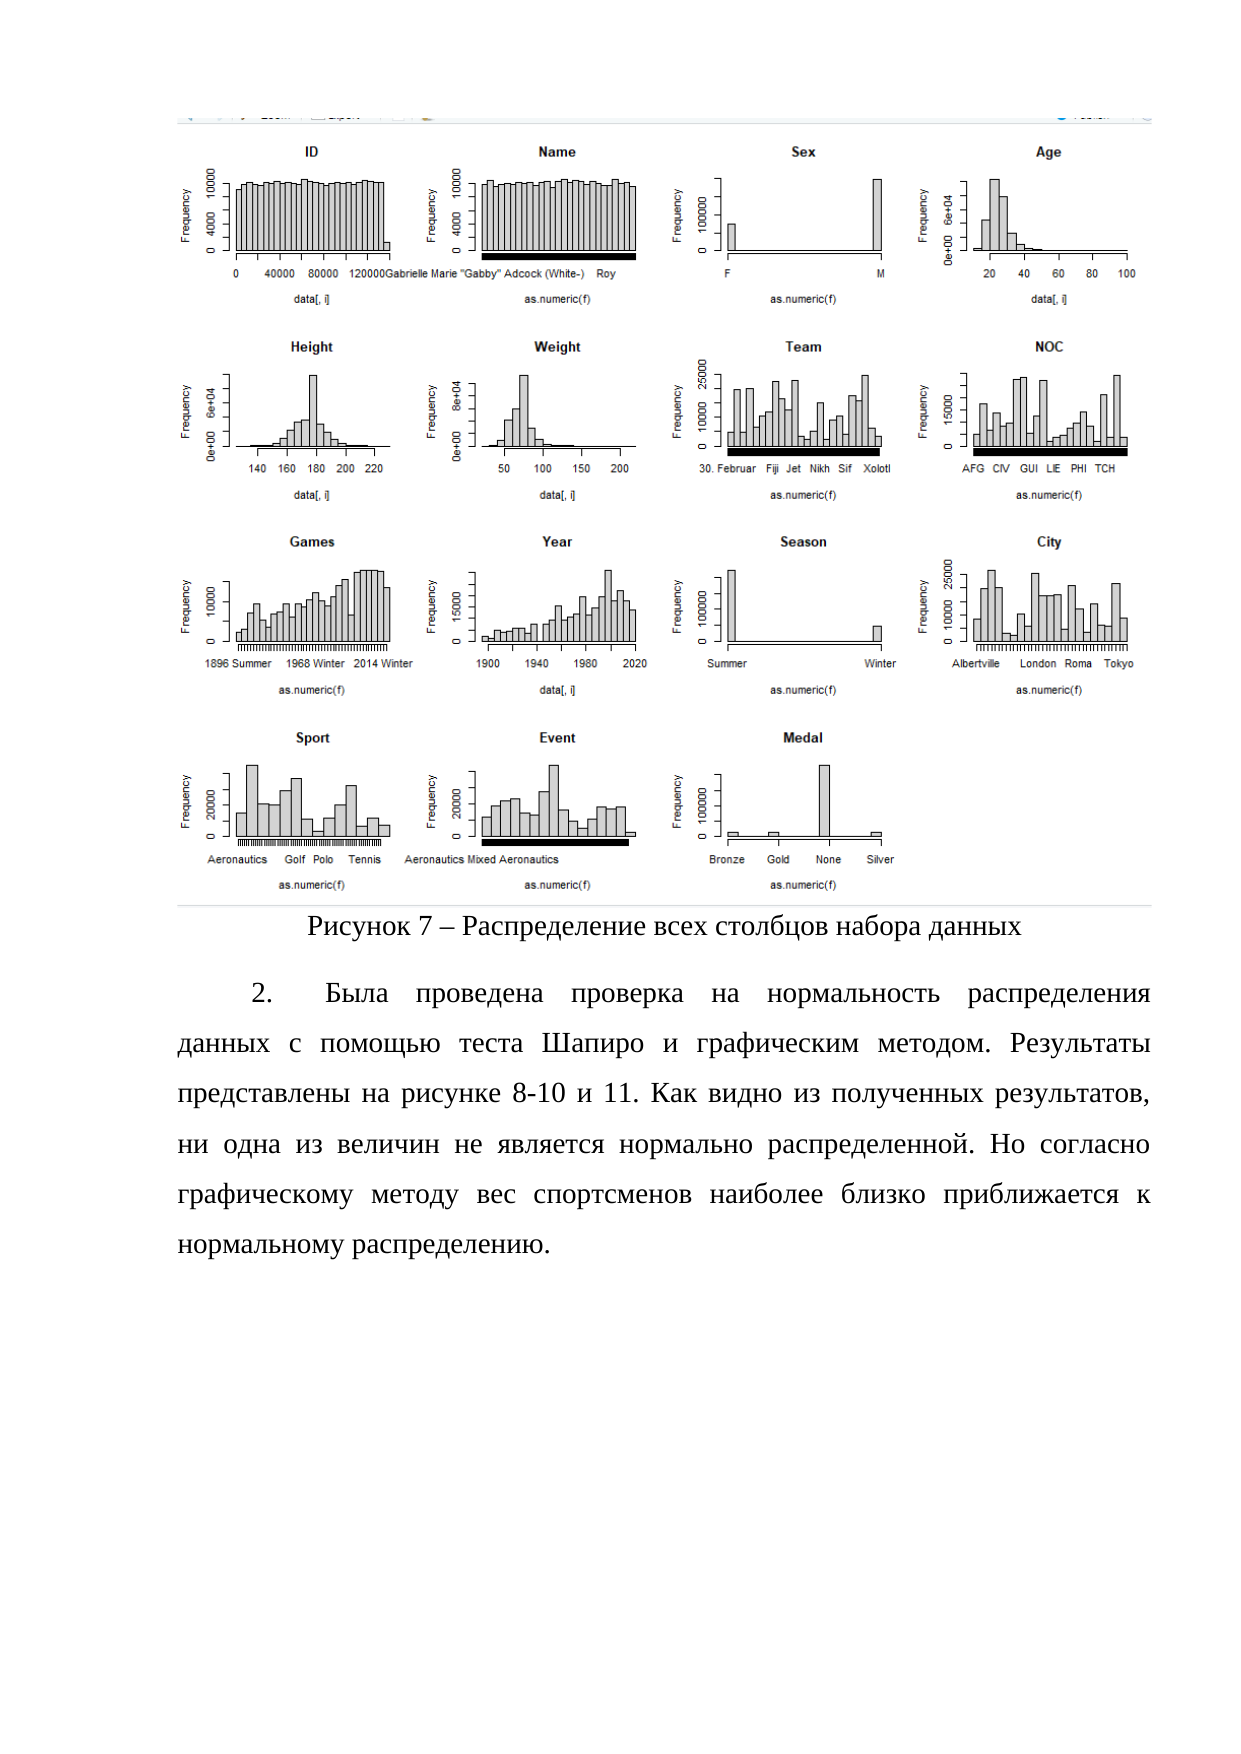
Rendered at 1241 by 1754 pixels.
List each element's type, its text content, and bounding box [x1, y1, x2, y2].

text Рисунок 7 – Распределение всех столбцов набора данных [177, 908, 1152, 941]
list Была проведена проверка на нормальность распределения данных c помощью теста Шапиро и графическим методом. Результаты представлены на рисунке 8-10 и 11. Как видно из полученных результатов, ни одна из величин не является нормально распределенной. Но согласно графическому методу вес спортсменов наиболее близко приближается к нормальному распределению. [177, 975, 1152, 1260]
picture [177, 118, 1152, 908]
